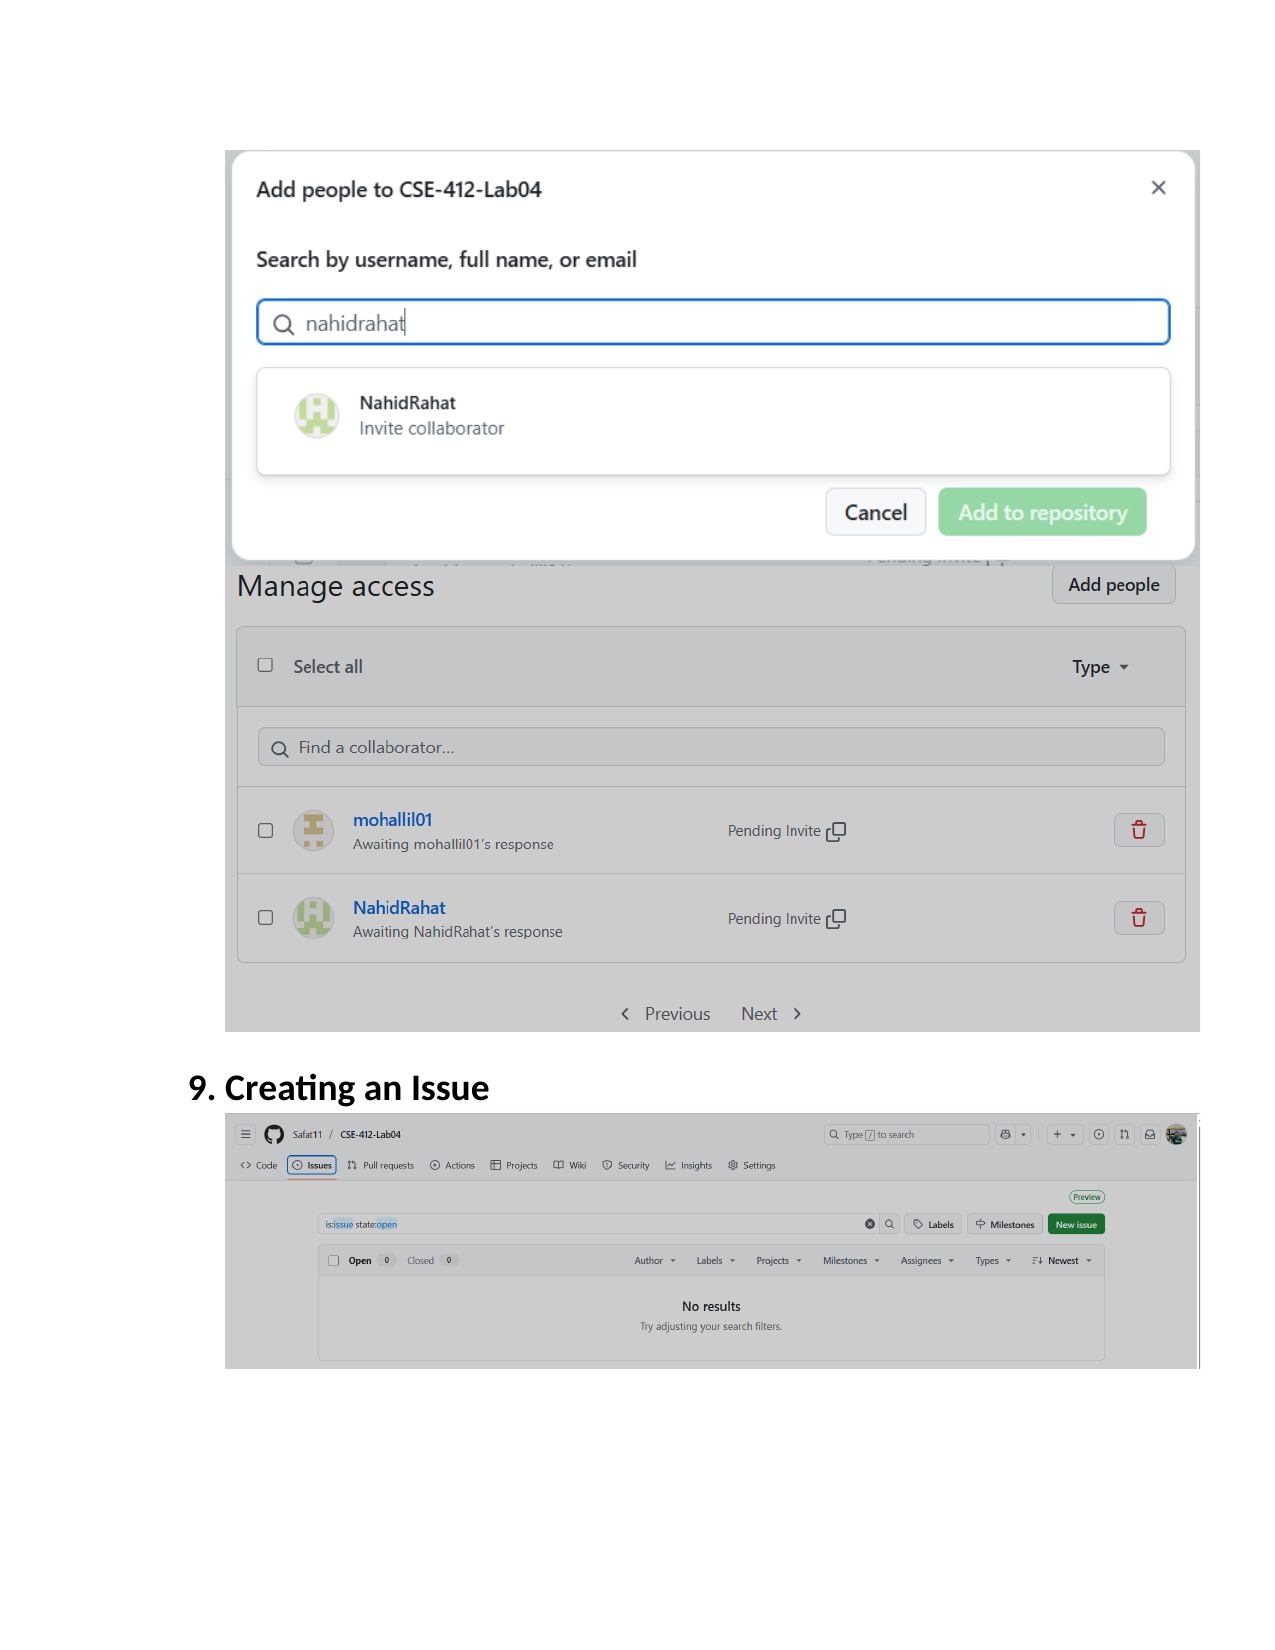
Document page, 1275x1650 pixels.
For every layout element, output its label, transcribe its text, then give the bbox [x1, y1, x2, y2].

list Creating an Issue [187, 1064, 1125, 1110]
picture [225, 150, 1200, 1032]
picture [225, 1113, 1200, 1369]
